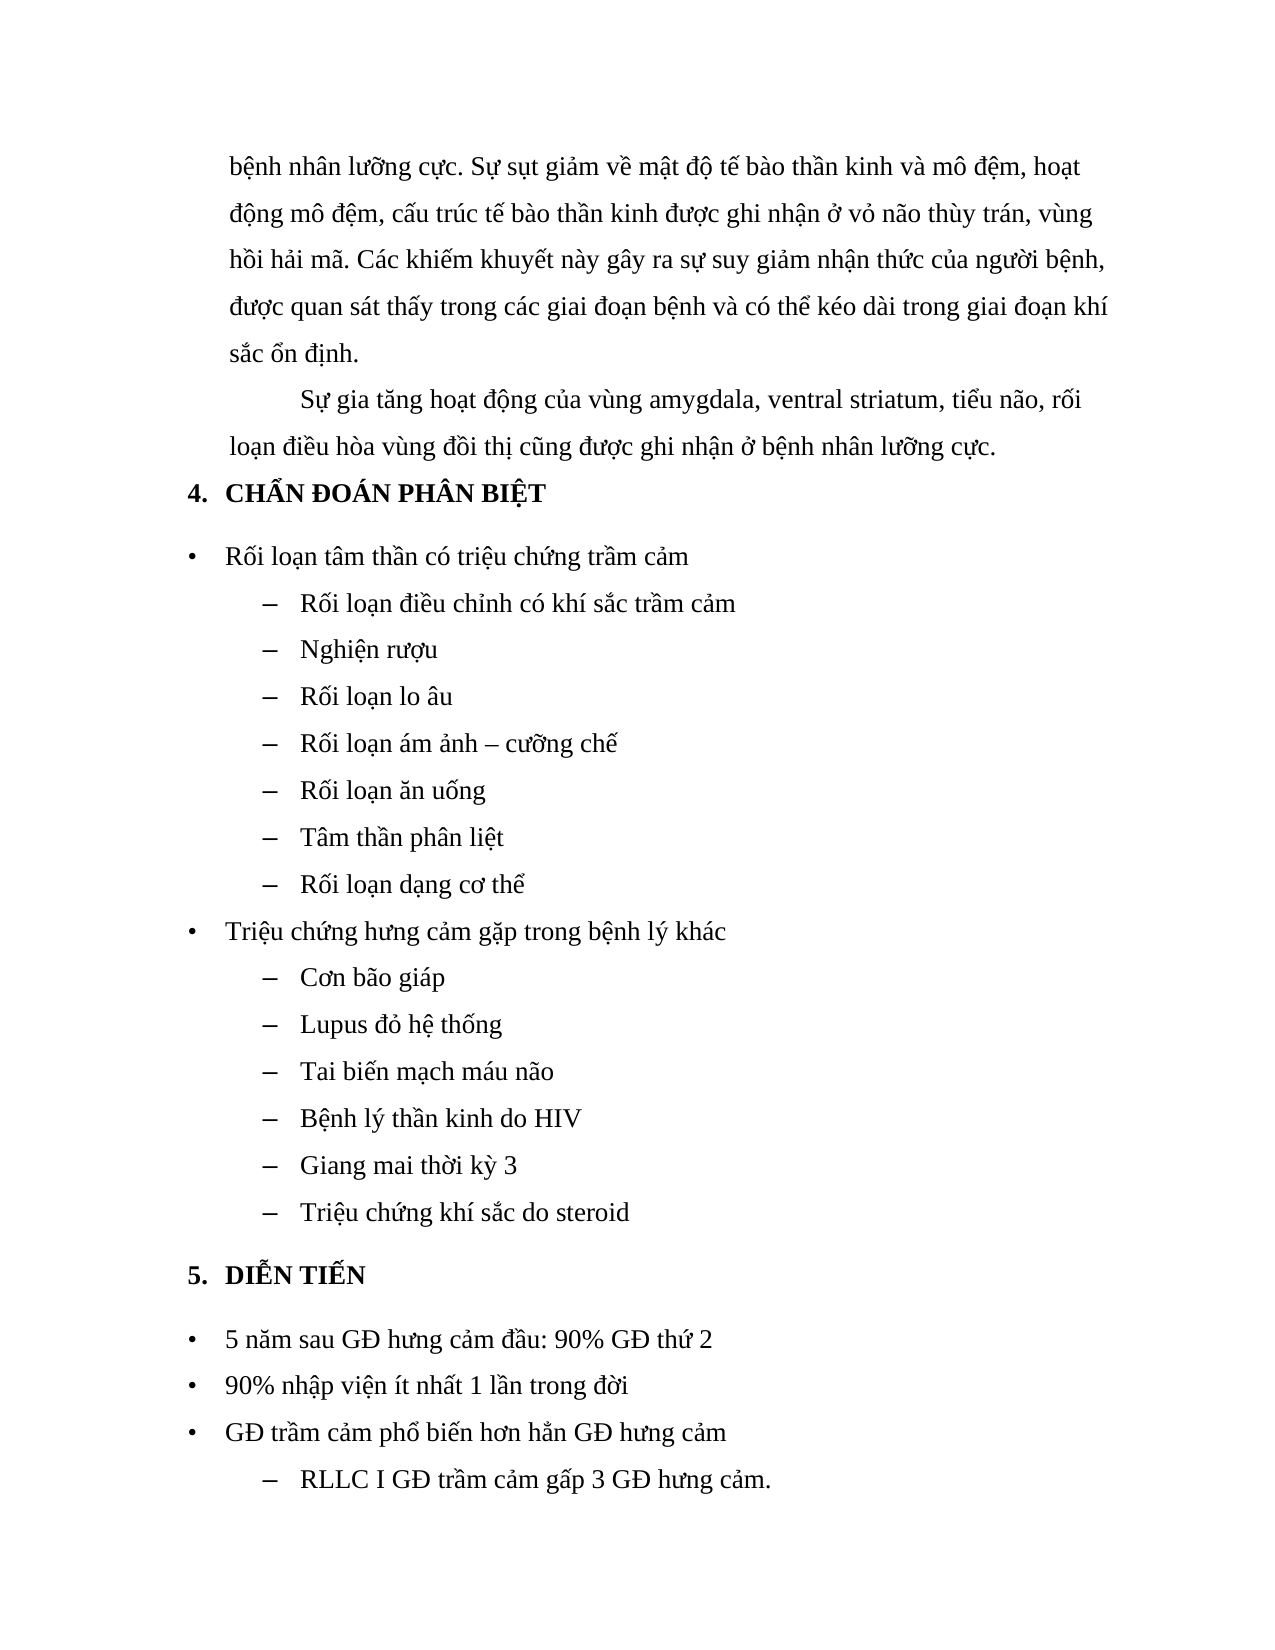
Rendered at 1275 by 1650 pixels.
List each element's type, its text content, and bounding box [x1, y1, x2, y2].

list Rối loạn dạng cơ thể [262, 868, 1125, 899]
list GĐ trầm cảm phổ biến hơn hẳn GĐ hưng cảm [187, 1416, 1125, 1447]
list Rối loạn lo âu [262, 680, 1125, 712]
list Tâm thần phân liệt [262, 821, 1125, 852]
list Rối loạn điều chỉnh có khí sắc trầm cảm [262, 587, 1125, 618]
list Bệnh lý thần kinh do HIV [262, 1102, 1125, 1133]
list 90% nhập viện ít nhất 1 lần trong đời [187, 1369, 1125, 1401]
list CHẨN ĐOÁN PHÂN BIỆT [187, 477, 1125, 508]
list Rối loạn ăn uống [262, 774, 1125, 805]
list Rối loạn tâm thần có triệu chứng trầm cảm [187, 540, 1125, 571]
list Tai biến mạch máu não [262, 1055, 1125, 1086]
list Rối loạn ám ảnh – cưỡng chế [262, 727, 1125, 758]
list Triệu chứng hưng cảm gặp trong bệnh lý khác [187, 915, 1125, 946]
list DIỄN TIẾN [187, 1259, 1125, 1291]
list Cơn bão giáp [262, 961, 1125, 993]
list RLLC I GĐ trầm cảm gấp 3 GĐ hưng cảm. [262, 1463, 1125, 1494]
list Giang mai thời kỳ 3 [262, 1149, 1125, 1180]
list Nghiện rượu [262, 633, 1125, 665]
list Triệu chứng khí sắc do steroid [262, 1196, 1125, 1227]
list Sự gia tăng hoạt động của vùng amygdala, ventral striatum, tiểu não, rối loạn điều hòa vùng đồi thị cũng được ghi nhận ở bệnh nhân lưỡng cực. [229, 383, 1125, 461]
list 5 năm sau GĐ hưng cảm đầu: 90% GĐ thứ 2 [187, 1323, 1125, 1354]
list Lupus đỏ hệ thống [262, 1008, 1125, 1039]
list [229, 150, 1125, 368]
